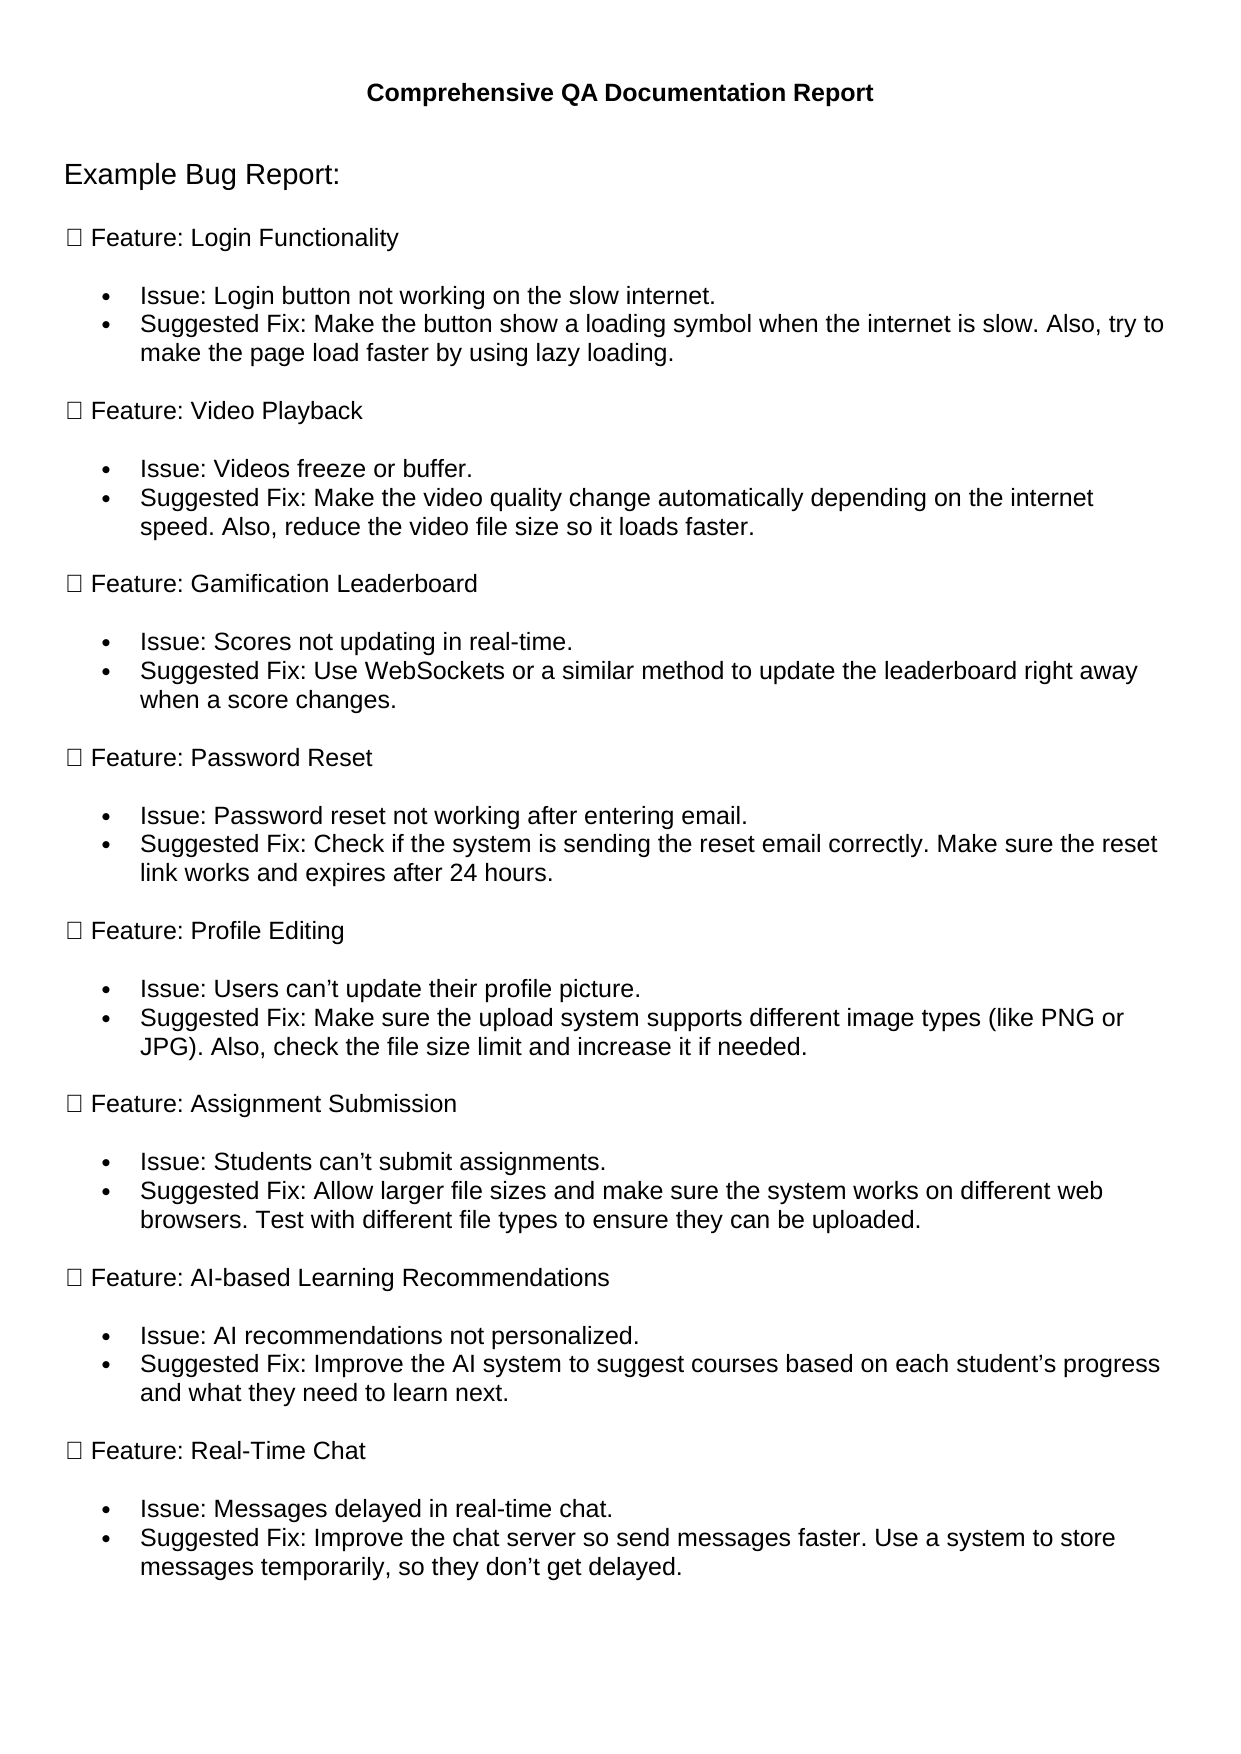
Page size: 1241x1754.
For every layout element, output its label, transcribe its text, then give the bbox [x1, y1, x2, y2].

list Issue: Login button not working on the slow internet. [102, 281, 1175, 309]
list Suggested Fix: Use WebSockets or a similar method to update the leaderboard right away when a score changes. [102, 656, 1175, 713]
list Issue: Messages delayed in real-time chat. [102, 1494, 1175, 1523]
list Issue: AI recommendations not personalized. [102, 1321, 1175, 1349]
list Suggested Fix: Improve the chat server so send messages faster. Use a system to store messages temporarily, so they don’t get delayed. [102, 1523, 1175, 1580]
list Issue: Password reset not working after entering email. [102, 801, 1175, 829]
text  Feature: Password Reset [65, 743, 1175, 771]
list Suggested Fix: Make the video quality change automatically depending on the internet speed. Also, reduce the video file size so it loads faster. [102, 483, 1175, 540]
list Suggested Fix: Allow larger file sizes and make sure the system works on different web browsers. Test with different file types to ensure they can be uploaded. [102, 1176, 1175, 1233]
list Issue: Students can’t submit assignments. [102, 1147, 1175, 1176]
text  Feature: Profile Editing [65, 916, 1175, 945]
list Suggested Fix: Make sure the upload system supports different image types (like PNG or JPG). Also, check the file size limit and increase it if needed. [102, 1003, 1175, 1060]
list Issue: Scores not updating in real-time. [102, 627, 1175, 656]
list Issue: Videos freeze or buffer. [102, 454, 1175, 483]
text  Feature: AI-based Learning Recommendations [65, 1263, 1175, 1291]
list Suggested Fix: Check if the system is sending the reset email correctly. Make sure the reset link works and expires after 24 hours. [102, 829, 1175, 887]
text Example Bug Report: [63, 157, 1175, 190]
text  Feature: Assignment Submission [65, 1089, 1175, 1118]
list Suggested Fix: Improve the AI system to suggest courses based on each student’s progress and what they need to learn next. [102, 1349, 1175, 1407]
text  Feature: Video Playback [65, 396, 1175, 425]
text  Feature: Login Functionality [65, 223, 1175, 251]
text  Feature: Real-Time Chat [65, 1436, 1175, 1465]
list Issue: Users can’t update their profile picture. [102, 974, 1175, 1003]
list Suggested Fix: Make the button show a loading symbol when the internet is slow. Also, try to make the page load faster by using lazy loading. [102, 309, 1175, 367]
text  Feature: Gamification Leaderboard [65, 569, 1175, 598]
